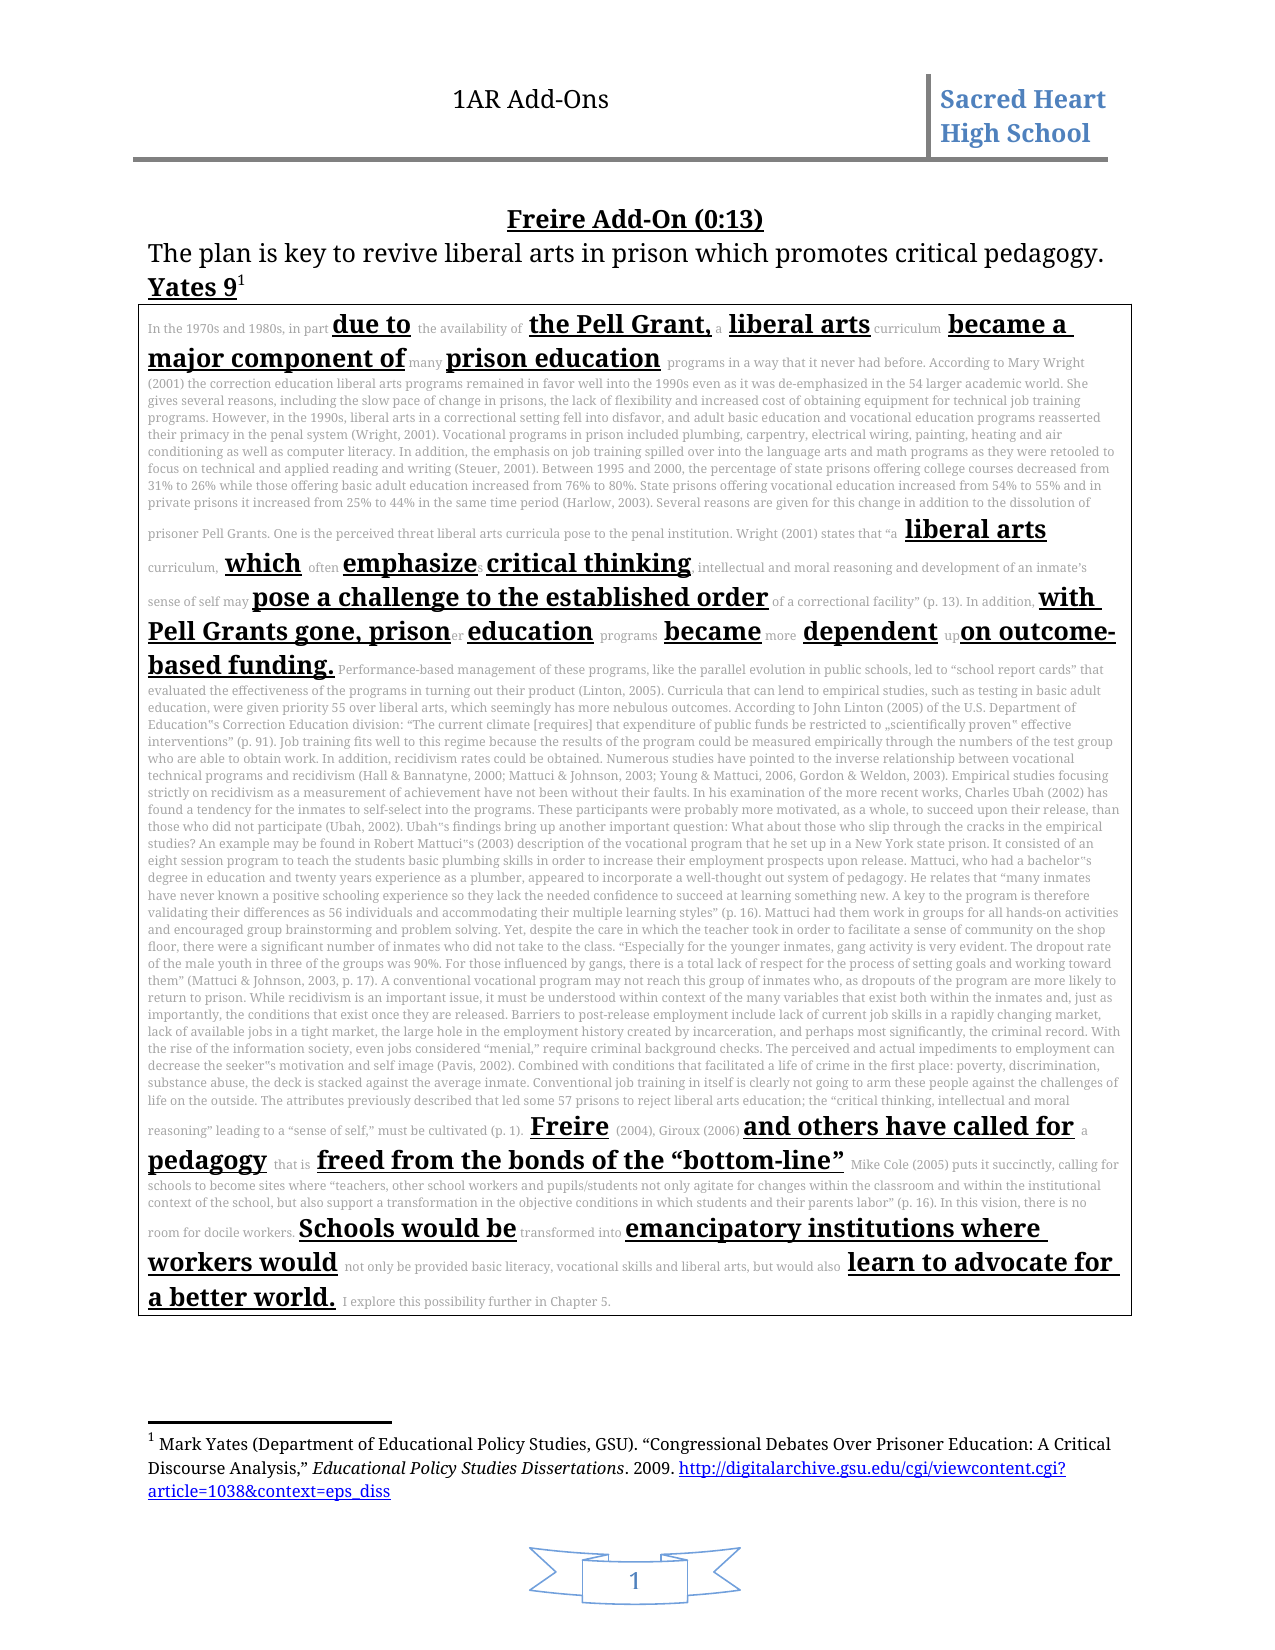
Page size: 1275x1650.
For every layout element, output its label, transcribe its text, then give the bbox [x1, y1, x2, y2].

text Yates 9 [148, 269, 1122, 303]
text In the 1970s and 1980s, in part due to the availability of the Pell Grant, a liberal arts curriculum became a major component of many prison education programs in a way that it never had before. According to Mary Wright (2001) the correction education liberal arts programs remained in favor well into the 1990s even as it was de-emphasized in the 54 larger academic world. She gives several reasons, including the slow pace of change in prisons, the lack of flexibility and increased cost of obtaining equipment for technical job training programs. However, in the 1990s, liberal arts in a correctional setting fell into disfavor, and adult basic education and vocational education programs reasserted their primacy in the penal system (Wright, 2001). Vocational programs in prison included plumbing, carpentry, electrical wiring, painting, heating and air conditioning as well as computer literacy. In addition, the emphasis on job training spilled over into the language arts and math programs as they were retooled to focus on technical and applied reading and writing (Steuer, 2001). Between 1995 and 2000, the percentage of state prisons offering college courses decreased from 31% to 26% while those offering basic adult education increased from 76% to 80%. State prisons offering vocational education increased from 54% to 55% and in private prisons it increased from 25% to 44% in the same time period (Harlow, 2003). Several reasons are given for this change in addition to the dissolution of prisoner Pell Grants. One is the perceived threat liberal arts curricula pose to the penal institution. Wright (2001) states that “a liberal arts curriculum, which often emphasizes critical thinking, intellectual and moral reasoning and development of an inmate’s sense of self may pose a challenge to the established order of a correctional facility” (p. 13). In addition, with Pell Grants gone, prisoner education programs became more dependent upon outcome-based funding. Performance-based management of these programs, like the parallel evolution in public schools, led to “school report cards” that evaluated the effectiveness of the programs in turning out their product (Linton, 2005). Curricula that can lend to empirical studies, such as testing in basic adult education, were given priority 55 over liberal arts, which seemingly has more nebulous outcomes. According to John Linton (2005) of the U.S. Department of Education‟s Correction Education division: “The current climate [requires] that expenditure of public funds be restricted to „scientifically proven‟ effective interventions” (p. 91). Job training fits well to this regime because the results of the program could be measured empirically through the numbers of the test group who are able to obtain work. In addition, recidivism rates could be obtained. Numerous studies have pointed to the inverse relationship between vocational technical programs and recidivism (Hall & Bannatyne, 2000; Mattuci & Johnson, 2003; Young & Mattuci, 2006, Gordon & Weldon, 2003). Empirical studies focusing strictly on recidivism as a measurement of achievement have not been without their faults. In his examination of the more recent works, Charles Ubah (2002) has found a tendency for the inmates to self-select into the programs. These participants were probably more motivated, as a whole, to succeed upon their release, than those who did not participate (Ubah, 2002). Ubah‟s findings bring up another important question: What about those who slip through the cracks in the empirical studies? An example may be found in Robert Mattuci‟s (2003) description of the vocational program that he set up in a New York state prison. It consisted of an eight session program to teach the students basic plumbing skills in order to increase their employment prospects upon release. Mattuci, who had a bachelor‟s degree in education and twenty years experience as a plumber, appeared to incorporate a well-thought out system of pedagogy. He relates that “many inmates have never known a positive schooling experience so they lack the needed confidence to succeed at learning something new. A key to the program is therefore validating their differences as 56 individuals and accommodating their multiple learning styles” (p. 16). Mattuci had them work in groups for all hands-on activities and encouraged group brainstorming and problem solving. Yet, despite the care in which the teacher took in order to facilitate a sense of community on the shop floor, there were a significant number of inmates who did not take to the class. “Especially for the younger inmates, gang activity is very evident. The dropout rate of the male youth in three of the groups was 90%. For those influenced by gangs, there is a total lack of respect for the process of setting goals and working toward them” (Mattuci & Johnson, 2003, p. 17). A conventional vocational program may not reach this group of inmates who, as dropouts of the program are more likely to return to prison. While recidivism is an important issue, it must be understood within context of the many variables that exist both within the inmates and, just as importantly, the conditions that exist once they are released. Barriers to post-release employment include lack of current job skills in a rapidly changing market, lack of available jobs in a tight market, the large hole in the employment history created by incarceration, and perhaps most significantly, the criminal record. With the rise of the information society, even jobs considered “menial,” require criminal background checks. The perceived and actual impediments to employment can decrease the seeker‟s motivation and self image (Pavis, 2002). Combined with conditions that facilitated a life of crime in the first place: poverty, discrimination, substance abuse, the deck is stacked against the average inmate. Conventional job training in itself is clearly not going to arm these people against the challenges of life on the outside. The attributes previously described that led some 57 prisons to reject liberal arts education; the “critical thinking, intellectual and moral reasoning” leading to a “sense of self,” must be cultivated (p. 1). Freire (2004), Giroux (2006) and others have called for a pedagogy that is freed from the bonds of the “bottom-line.” Mike Cole (2005) puts it succinctly, calling for schools to become sites where “teachers, other school workers and pupils/students not only agitate for changes within the classroom and within the institutional context of the school, but also support a transformation in the objective conditions in which students and their parents labor” (p. 16). In this vision, there is no room for docile workers. Schools would be transformed into emancipatory institutions where workers would not only be provided basic literacy, vocational skills and liberal arts, but would also learn to advocate for a better world. I explore this possibility further in Chapter 5. [139, 305, 1131, 1315]
text The plan is key to revive liberal arts in prison which promotes critical pedagogy. [148, 235, 1122, 269]
subtitle Freire Add-On (0:13) [148, 201, 1122, 235]
